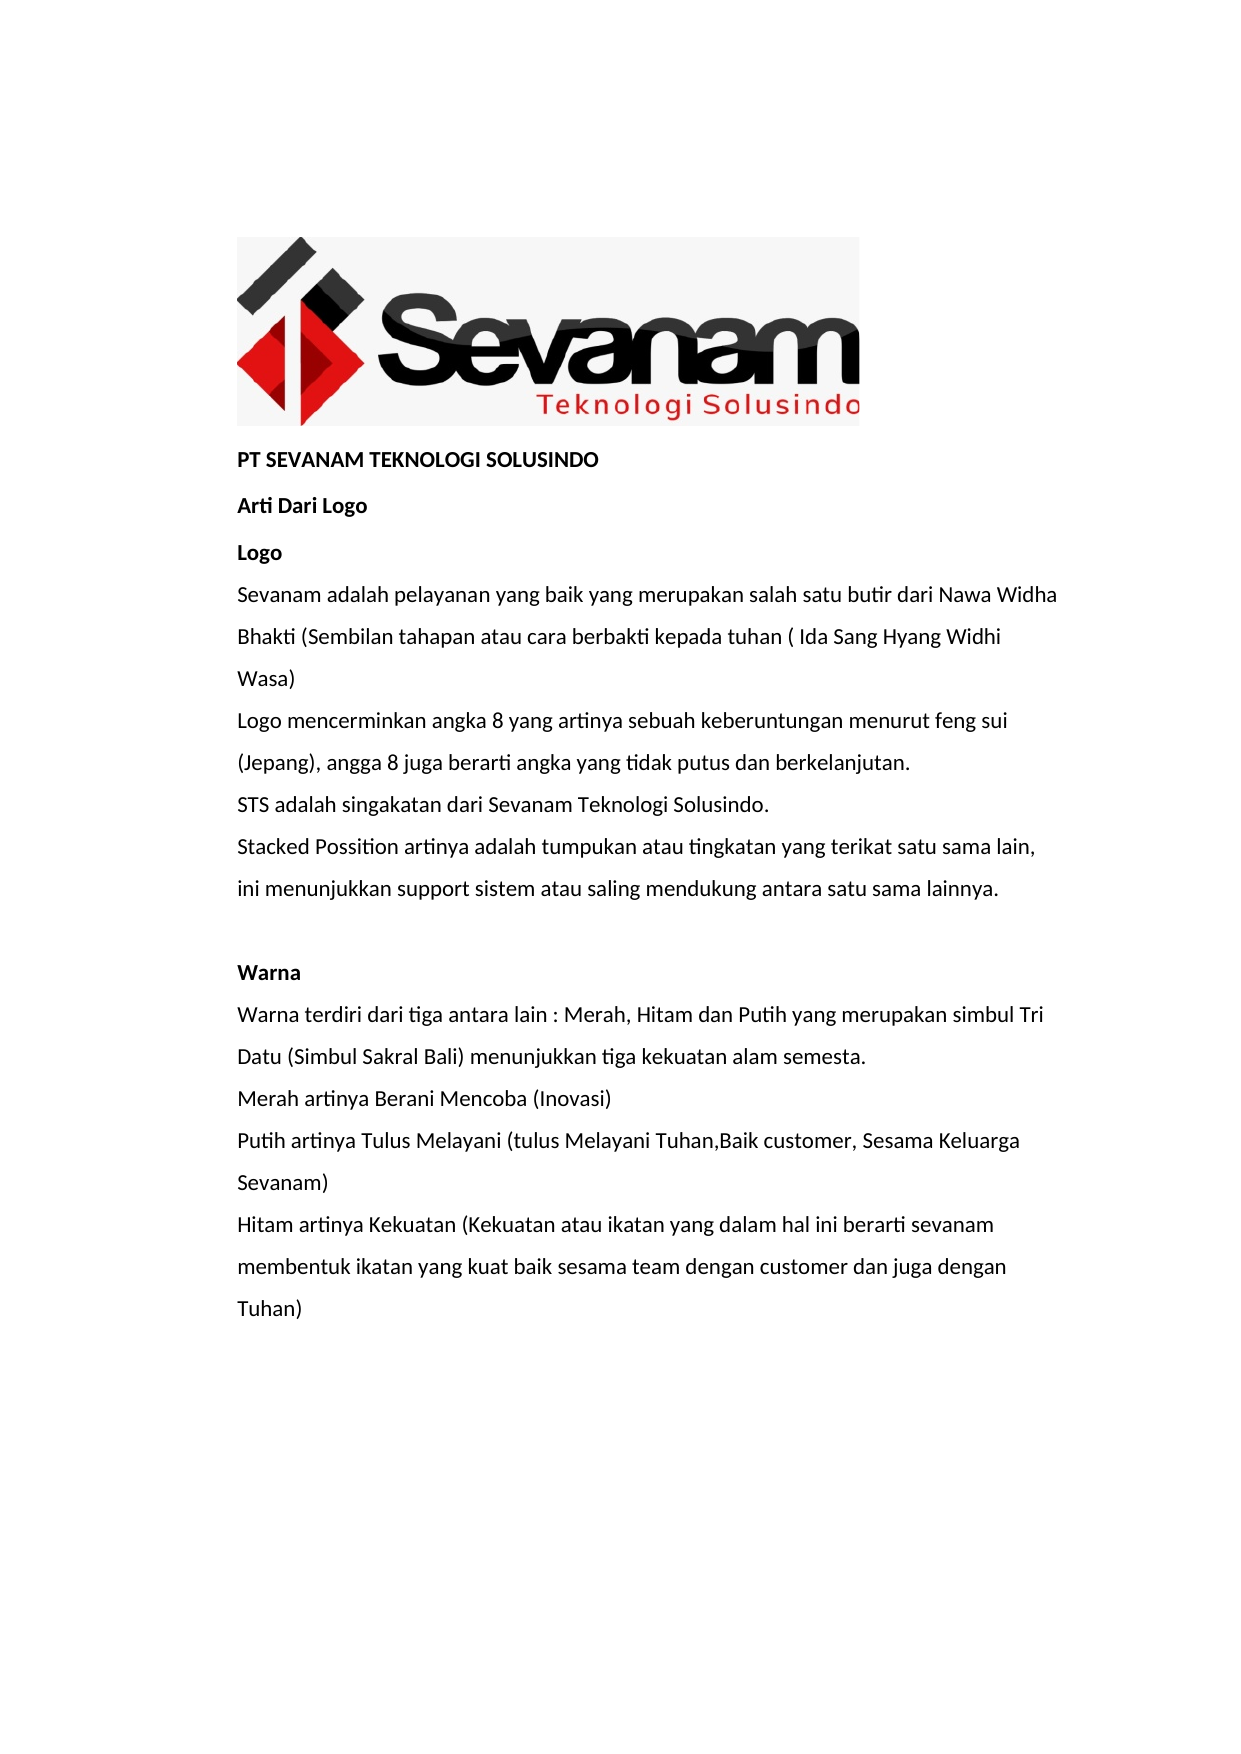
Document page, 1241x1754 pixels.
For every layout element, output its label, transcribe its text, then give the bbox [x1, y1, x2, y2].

text Arti Dari Logo [237, 492, 1063, 519]
text Logo mencerminkan angka 8 yang artinya sebuah keberuntungan menurut feng sui (Jepang), angga 8 juga berarti angka yang tidak putus dan berkelanjutan. [237, 706, 1063, 776]
text Hitam artinya Kekuatan (Kekuatan atau ikatan yang dalam hal ini berarti sevanam membentuk ikatan yang kuat baik sesama team dengan customer dan juga dengan Tuhan) [237, 1210, 1063, 1322]
text Warna [237, 958, 1063, 986]
text Stacked Possition artinya adalah tumpukan atau tingkatan yang terikat satu sama lain, ini menunjukkan support sistem atau saling mendukung antara satu sama lainnya. [237, 832, 1063, 902]
text Sevanam adalah pelayanan yang baik yang merupakan salah satu butir dari Nawa Widha Bhakti (Sembilan tahapan atau cara berbakti kepada tuhan ( Ida Sang Hyang Widhi Wasa) [237, 580, 1063, 692]
text Merah artinya Berani Mencoba (Inovasi) [237, 1084, 1063, 1112]
text Putih artinya Tulus Melayani (tulus Melayani Tuhan,Baik customer, Sesama Keluarga Sevanam) [237, 1126, 1063, 1196]
picture [237, 237, 860, 426]
text STS adalah singakatan dari Sevanam Teknologi Solusindo. [237, 790, 1063, 818]
text PT SEVANAM TEKNOLOGI SOLUSINDO [237, 445, 1063, 473]
text Logo [237, 538, 1063, 566]
text Warna terdiri dari tiga antara lain : Merah, Hitam dan Putih yang merupakan simbul Tri Datu (Simbul Sakral Bali) menunjukkan tiga kekuatan alam semesta. [237, 1000, 1063, 1070]
